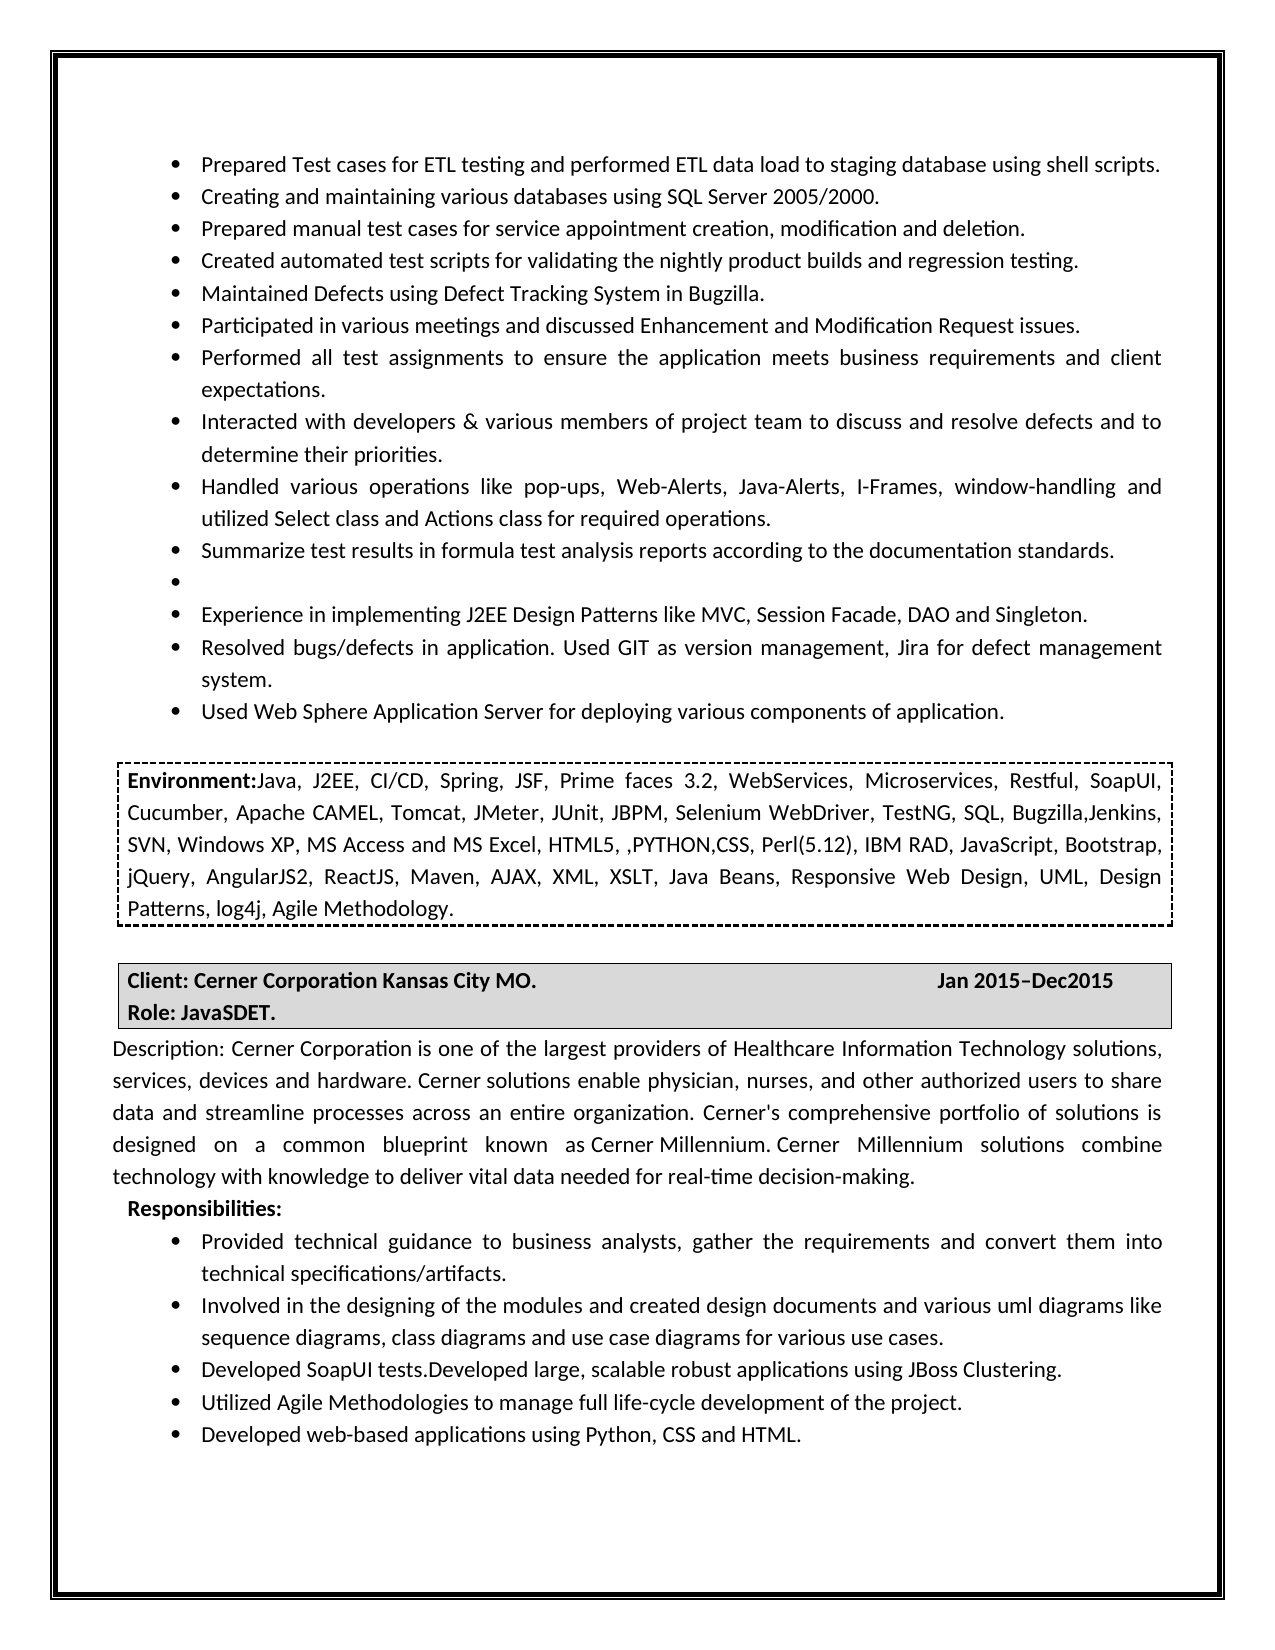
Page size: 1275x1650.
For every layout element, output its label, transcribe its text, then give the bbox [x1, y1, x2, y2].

list Experience in implementing J2EE Design Patterns like MVC, Session Facade, DAO and Singleton. [172, 601, 1162, 629]
list Summarize test results in formula test analysis reports according to the documentation standards. [172, 536, 1162, 564]
list Developed SoapUI tests.Developed large, scalable robust applications using JBoss Clustering. [172, 1356, 1162, 1383]
list Created automated test scripts for validating the nightly product builds and regression testing. [172, 247, 1162, 274]
list Creating and maintaining various databases using SQL Server 2005/2000. [172, 182, 1162, 210]
text Responsibilities: [127, 1194, 1162, 1223]
list Interacted with developers & various members of project team to discuss and resolve defects and to determine their priorities. [172, 407, 1162, 468]
list Utilized Agile Methodologies to manage full life-cycle development of the project. [172, 1388, 1162, 1416]
list Involved in the designing of the modules and created design documents and various uml diagrams like sequence diagrams, class diagrams and use case diagrams for various use cases. [172, 1291, 1162, 1351]
text Role: JavaSDET. [119, 995, 1171, 1028]
list Resolved bugs/defects in application. Used GIT as version management, Jira for defect management system. [172, 633, 1162, 693]
list Provided technical guidance to business analysts, gather the requirements and convert them into technical specifications/artifacts. [172, 1227, 1162, 1287]
text Environment:Java, J2EE, CI/CD, Spring, JSF, Prime faces 3.2, WebServices, Microservices, Restful, SoapUI, Cucumber, Apache CAMEL, Tomcat, JMeter, JUnit, JBPM, Selenium WebDriver, TestNG, SQL, Bugzilla,Jenkins, SVN, Windows XP, MS Access and MS Excel, HTML5, ,PYTHON,CSS, Perl(5.12), IBM RAD, JavaScript, Bootstrap, jQuery, AngularJS2, ReactJS, Maven, AJAX, XML, XSLT, Java Beans, Responsive Web Design, UML, Design Patterns, log4j, Agile Methodology. [117, 762, 1173, 927]
list Prepared Test cases for ETL testing and performed ETL data load to staging database using shell scripts. [172, 150, 1162, 178]
list Maintained Defects using Defect Tracking System in Bugzilla. [172, 279, 1162, 307]
list Used Web Sphere Application Server for deploying various components of application. [172, 697, 1162, 725]
list Handled various operations like pop-ups, Web-Alerts, Java-Alerts, I-Frames, window-handling and utilized Select class and Actions class for required operations. [172, 472, 1162, 532]
text Client: Cerner Corporation Kansas City MO. Jan 2015–Dec2015 [119, 964, 1171, 994]
list Prepared manual test cases for service appointment creation, modification and deletion. [172, 214, 1162, 242]
text Description: Cerner Corporation is one of the largest providers of Healthcare Information Technology solutions, services, devices and hardware. Cerner solutions enable physician, nurses, and other authorized users to share data and streamline processes across an entire organization. Cerner's comprehensive portfolio of solutions is designed on a common blueprint known as Cerner Millennium. Cerner Millennium solutions combine technology with knowledge to deliver vital data needed for real-time decision-making. [112, 1034, 1162, 1190]
list Performed all test assignments to ensure the application meets business requirements and client expectations. [172, 343, 1162, 403]
list Participated in various meetings and discussed Enhancement and Modification Request issues. [172, 311, 1162, 339]
list Developed web-based applications using Python, CSS and HTML. [172, 1420, 1162, 1448]
